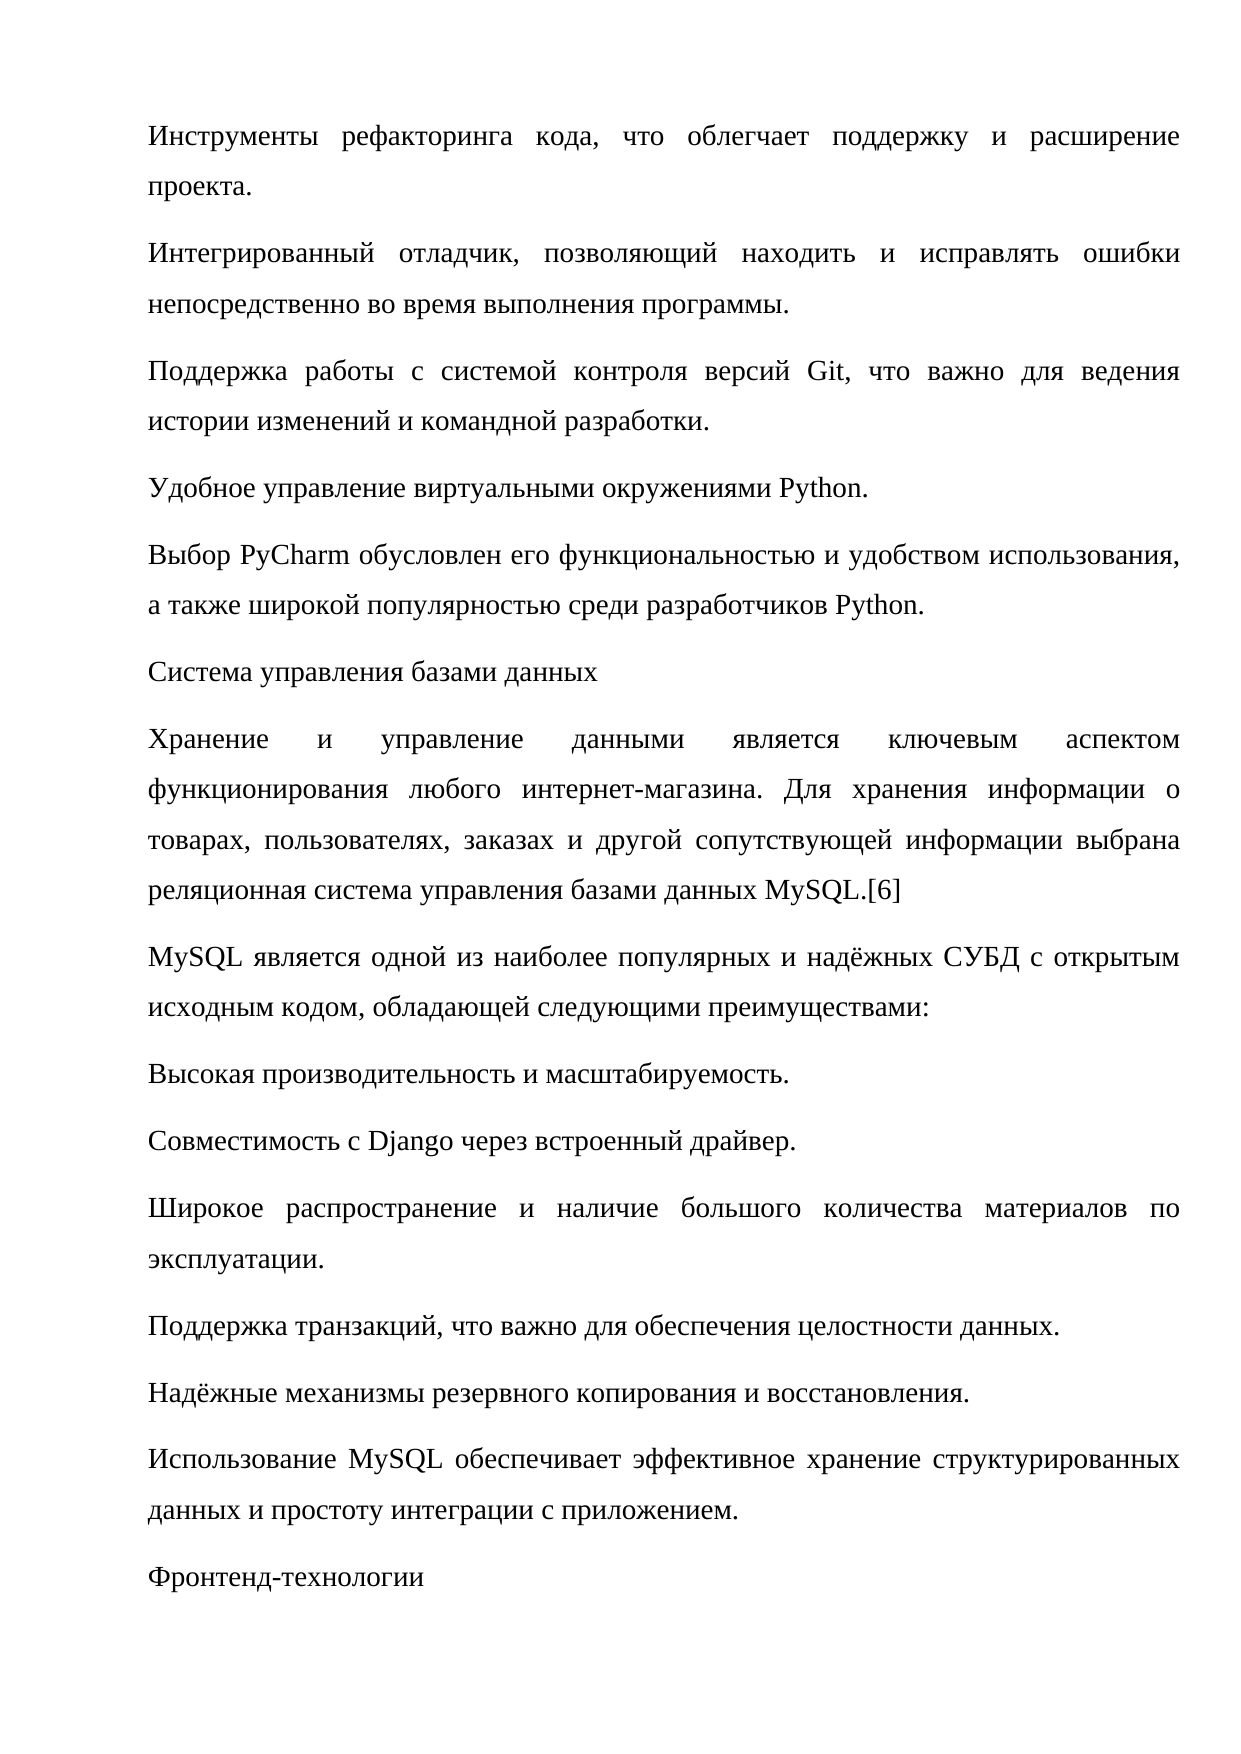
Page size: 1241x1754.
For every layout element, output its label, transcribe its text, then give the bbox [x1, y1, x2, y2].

text Использование MySQL обеспечивает эффективное хранение структурированных данных и простоту интеграции с приложением. [148, 1442, 1181, 1526]
text Поддержка транзакций, что важно для обеспечения целостности данных. [148, 1308, 1181, 1341]
text Поддержка работы с системой контроля версий Git, что важно для ведения истории изменений и командной разработки. [148, 353, 1181, 437]
text Инструменты рефакторинга кода, что облегчает поддержку и расширение проекта. [148, 118, 1181, 202]
text Хранение и управление данными является ключевым аспектом функционирования любого интернет-магазина. Для хранения информации о товарах, пользователях, заказах и другой сопутствующей информации выбрана реляционная система управления базами данных MySQL.[6] [148, 721, 1181, 906]
text Удобное управление виртуальными окружениями Python. [148, 470, 1181, 503]
text Широкое распространение и наличие большого количества материалов по эксплуатации. [148, 1190, 1181, 1274]
text Выбор PyCharm обусловлен его функциональностью и удобством использования, а также широкой популярностью среди разработчиков Python. [148, 537, 1181, 621]
text Совместимость с Django через встроенный драйвер. [148, 1123, 1181, 1157]
text Интегрированный отладчик, позволяющий находить и исправлять ошибки непосредственно во время выполнения программы. [148, 235, 1181, 319]
text Надёжные механизмы резервного копирования и восстановления. [148, 1375, 1181, 1408]
text Высокая производительность и масштабируемость. [148, 1056, 1181, 1090]
text Фронтенд-технологии [148, 1559, 1181, 1592]
text Система управления базами данных [148, 654, 1181, 688]
text MySQL является одной из наиболее популярных и надёжных СУБД с открытым исходным кодом, обладающей следующими преимуществами: [148, 939, 1181, 1023]
